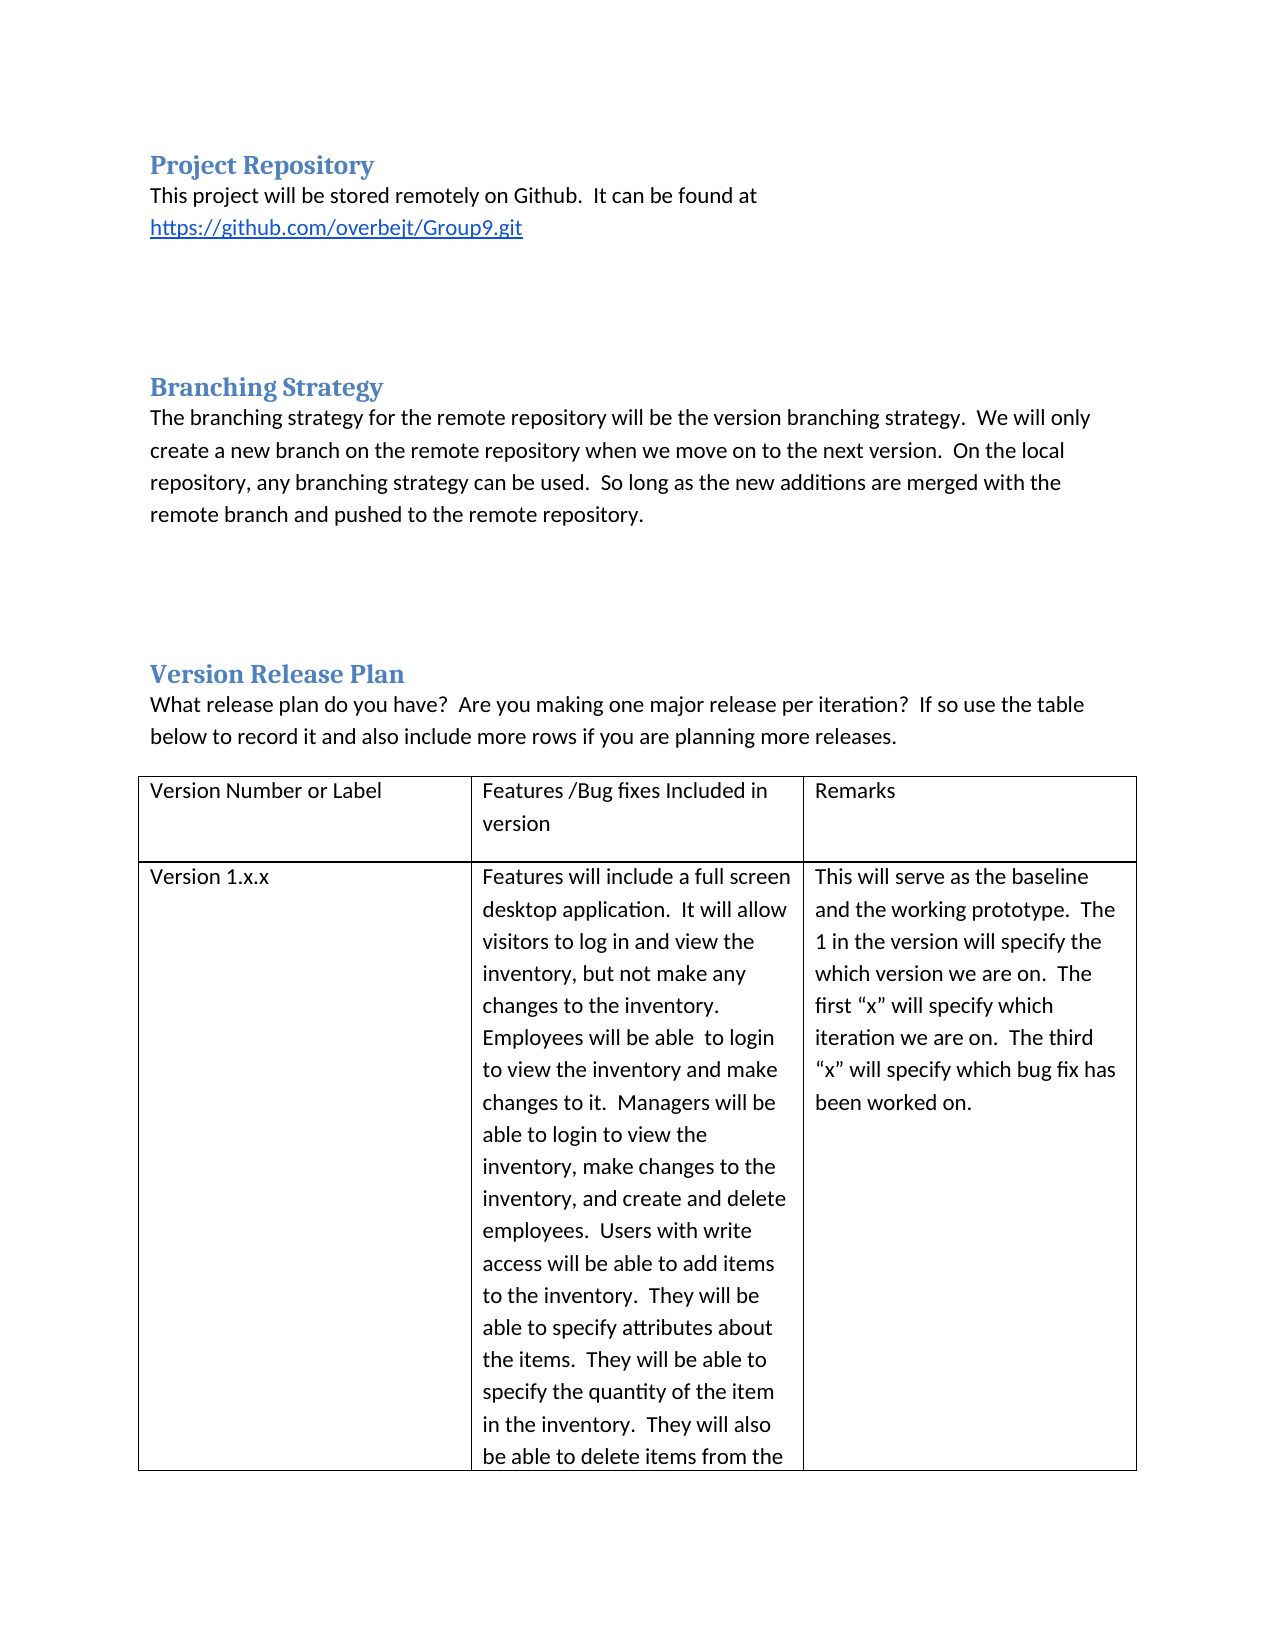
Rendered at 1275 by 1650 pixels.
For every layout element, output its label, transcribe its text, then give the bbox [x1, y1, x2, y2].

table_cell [472, 863, 803, 1470]
table_cell Version 1.x.x [139, 863, 471, 1470]
subtitle Branching Strategy [150, 372, 1125, 403]
table_header Version Number or Label [139, 777, 471, 861]
text What release plan do you have? Are you making one major release per iteration? If so use the table below to record it and also include more rows if you are planning more releases. [150, 690, 1125, 751]
table_header Remarks [804, 777, 1136, 861]
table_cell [804, 863, 1136, 1470]
subtitle Project Repository [150, 150, 1125, 181]
table_header Features /Bug fixes Included in version [472, 777, 803, 861]
subtitle Version Release Plan [150, 659, 1125, 690]
text This project will be stored remotely on Github. It can be found at https://github.com/overbejt/Group9.git [150, 181, 1125, 241]
text The branching strategy for the remote repository will be the version branching strategy. We will only create a new branch on the remote repository when we move on to the next version. On the local repository, any branching strategy can be used. So long as the new additions are merged with the remote branch and pushed to the remote repository. [150, 403, 1125, 528]
